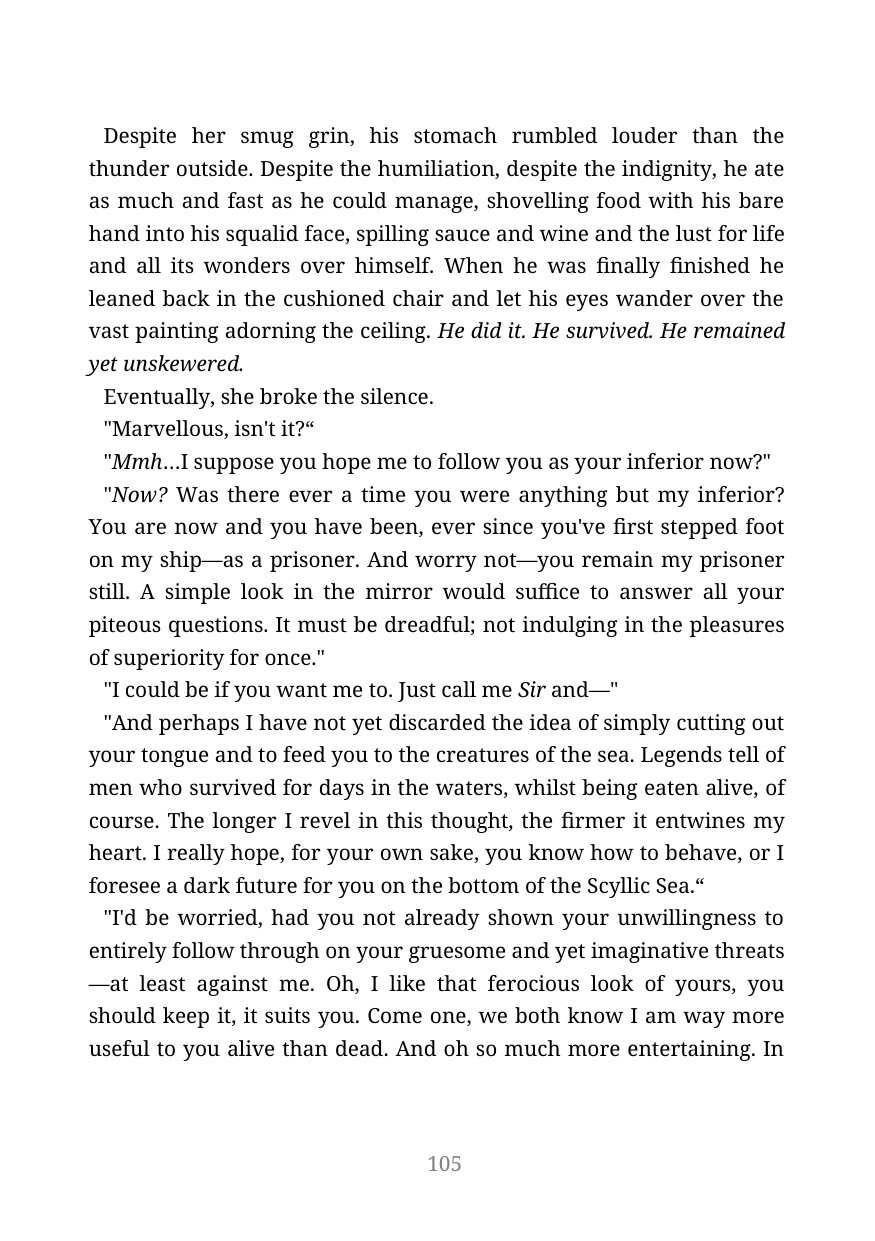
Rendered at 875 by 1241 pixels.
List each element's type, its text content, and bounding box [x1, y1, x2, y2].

text Eventually, she broke the silence. [88, 382, 786, 410]
text "I could be if you want me to. Just call me Sir and—" [88, 675, 786, 704]
text "Mmh…I suppose you hope me to follow you as your inferior now?" [88, 447, 786, 476]
text "Marvellous, isn't it?“ [88, 414, 786, 443]
text "Now? Was there ever a time you were anything but my inferior? You are now and you have been, ever since you've first stepped foot on my ship—as a prisoner. And worry not—you remain my prisoner still. A simple look in the mirror would suffice to answer all your piteous questions. It must be dreadful; not indulging in the pleasures of superiority for once." [88, 480, 786, 671]
text "And perhaps I have not yet discarded the idea of simply cutting out your tongue and to feed you to the creatures of the sea. Legends tell of men who survived for days in the waters, whilst being eaten alive, of course. The longer I revel in this thought, the firmer it entwines my heart. I really hope, for your own sake, you know how to behave, or I foresee a dark future for you on the bottom of the Scyllic Sea.“ [88, 708, 786, 899]
text Despite her smug grin, his stomach rumbled louder than the thunder outside. Despite the humiliation, despite the indignity, he ate as much and fast as he could manage, shovelling food with his bare hand into his squalid face, spilling sauce and wine and the lust for life and all its wonders over himself. When he was finally finished he leaned back in the cushioned chair and let his eyes wander over the vast painting adorning the ceiling. He did it. He survived. He remained yet unskewered. [88, 121, 786, 378]
